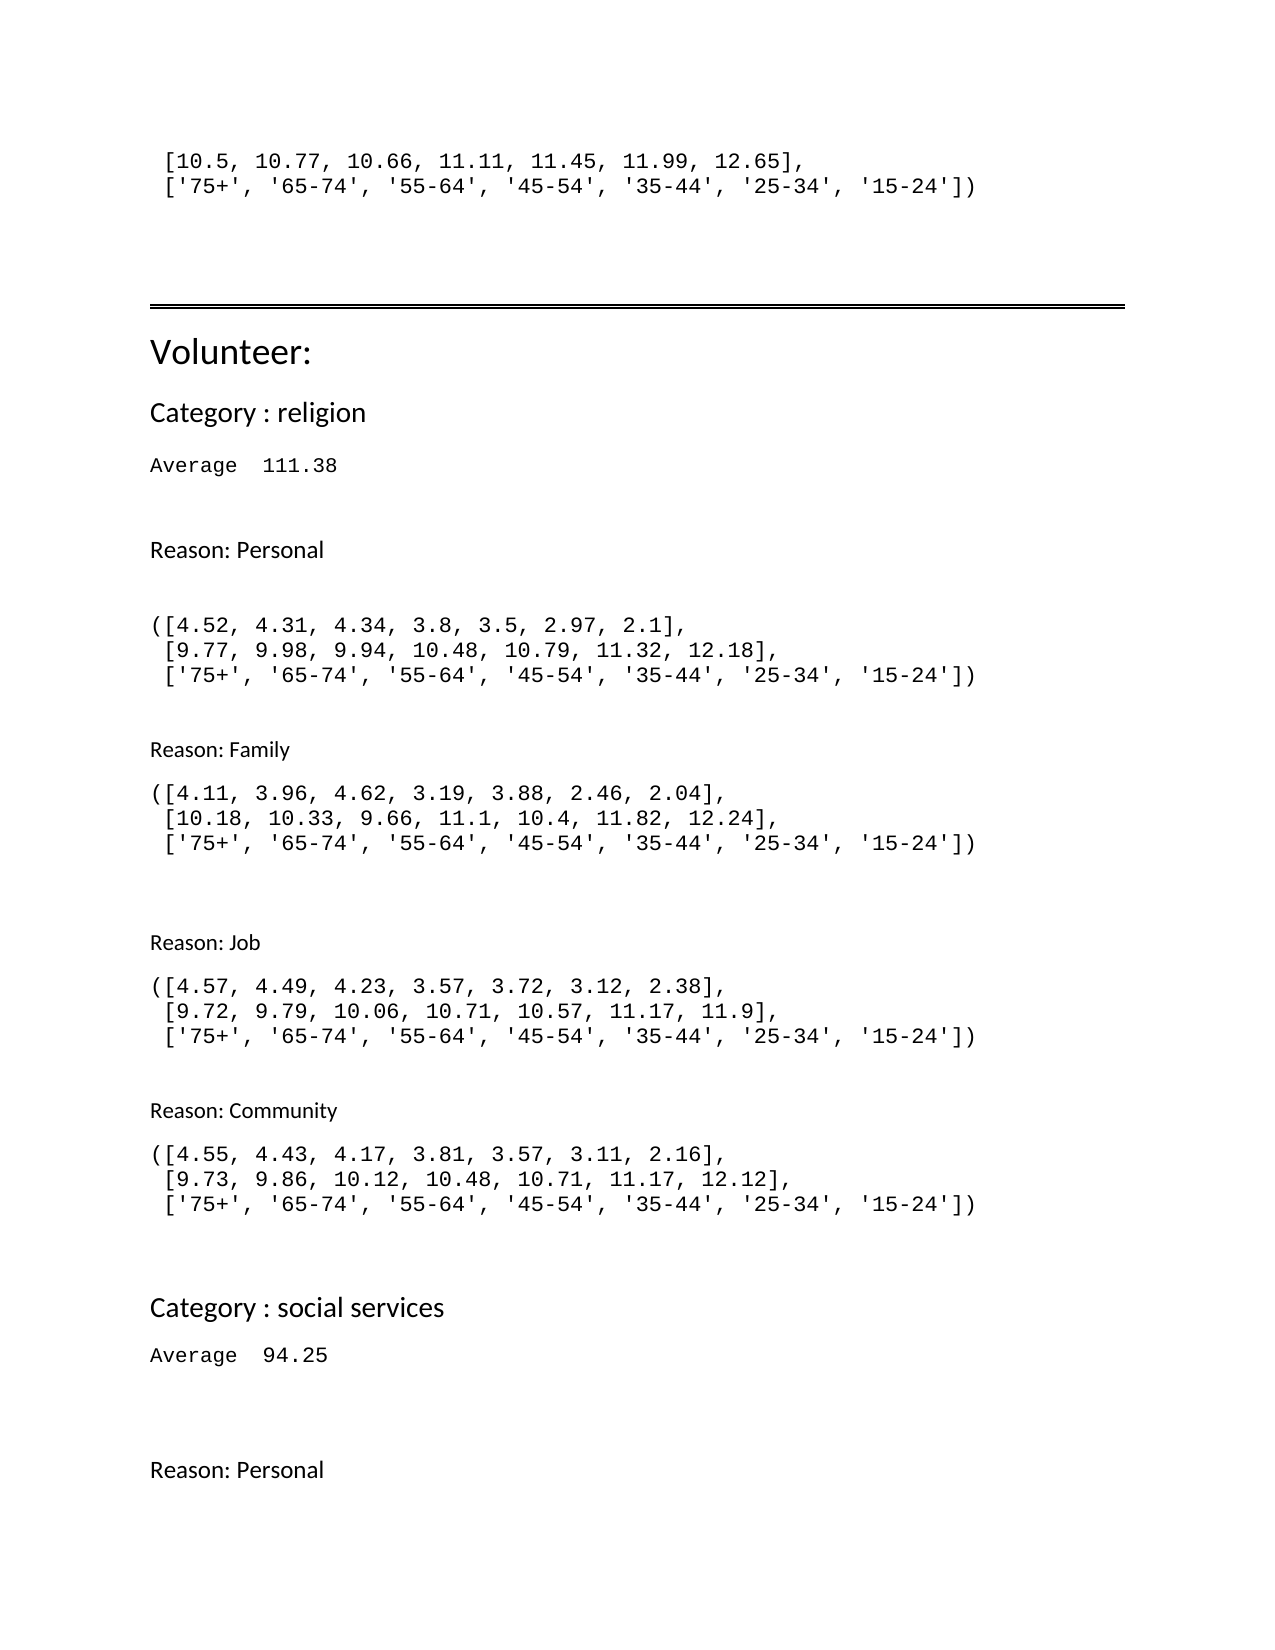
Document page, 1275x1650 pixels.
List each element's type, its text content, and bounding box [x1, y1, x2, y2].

text Reason: Personal [150, 534, 1125, 565]
text [10.5, 10.77, 10.66, 11.11, 11.45, 11.99, 12.65], [150, 150, 1125, 175]
text [9.73, 9.86, 10.12, 10.48, 10.71, 11.17, 12.12], [150, 1168, 1125, 1193]
text Average 111.38 [150, 449, 1125, 479]
text Reason: Family [150, 735, 1125, 763]
text ([4.11, 3.96, 4.62, 3.19, 3.88, 2.46, 2.04], [150, 782, 1125, 807]
text [10.18, 10.33, 9.66, 11.1, 10.4, 11.82, 12.24], [150, 807, 1125, 832]
text ([4.52, 4.31, 4.34, 3.8, 3.5, 2.97, 2.1], [150, 614, 1125, 639]
text ['75+', '65-74', '55-64', '45-54', '35-44', '25-34', '15-24']) [150, 1025, 1125, 1049]
text ['75+', '65-74', '55-64', '45-54', '35-44', '25-34', '15-24']) [150, 1193, 1125, 1218]
text ([4.57, 4.49, 4.23, 3.57, 3.72, 3.12, 2.38], [150, 975, 1125, 1000]
text ['75+', '65-74', '55-64', '45-54', '35-44', '25-34', '15-24']) [150, 175, 1125, 199]
text [9.72, 9.79, 10.06, 10.71, 10.57, 11.17, 11.9], [150, 1000, 1125, 1025]
text Category : religion [150, 394, 1125, 429]
text Category : social services [150, 1289, 1125, 1325]
text ['75+', '65-74', '55-64', '45-54', '35-44', '25-34', '15-24']) [150, 664, 1125, 688]
text Reason: Community [150, 1096, 1125, 1124]
text ['75+', '65-74', '55-64', '45-54', '35-44', '25-34', '15-24']) [150, 832, 1125, 857]
text Reason: Personal [150, 1455, 1125, 1485]
text Average 94.25 [150, 1344, 1125, 1369]
text [9.77, 9.98, 9.94, 10.48, 10.79, 11.32, 12.18], [150, 639, 1125, 664]
text ([4.55, 4.43, 4.17, 3.81, 3.57, 3.11, 2.16], [150, 1143, 1125, 1168]
text Volunteer: [150, 328, 1125, 373]
text Reason: Job [150, 928, 1125, 956]
